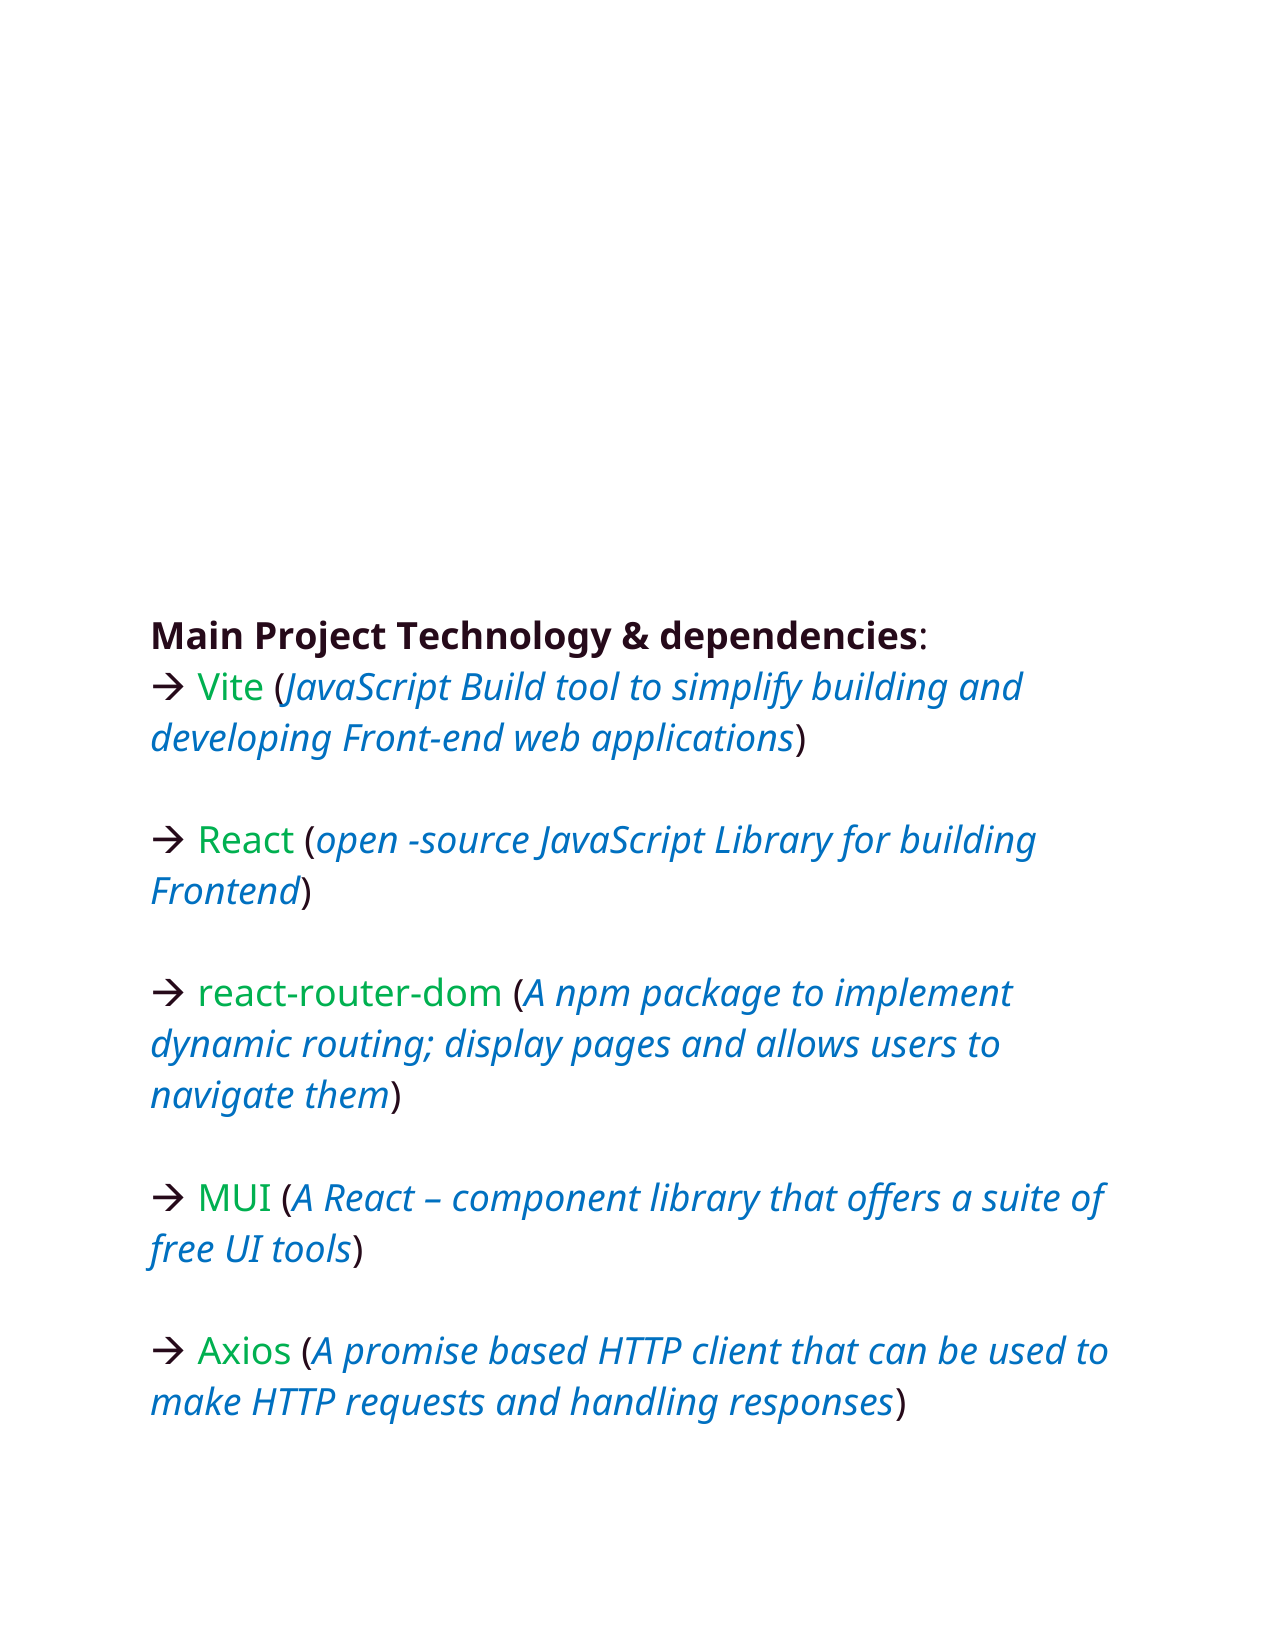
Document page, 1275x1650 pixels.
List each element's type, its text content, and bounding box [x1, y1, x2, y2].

text react-router-dom (A npm package to implement dynamic routing; display pages and allows users to navigate them) [150, 967, 1125, 1120]
text Main Project Technology & dependencies: [150, 609, 1125, 660]
text Axios (A promise based HTTP client that can be used to make HTTP requests and handling responses) [150, 1324, 1125, 1426]
text MUI (A React – component library that offers a suite of free UI tools) [150, 1171, 1125, 1273]
text React (open -source JavaScript Library for building Frontend) [150, 813, 1125, 916]
text Vite (JavaScript Build tool to simplify building and developing Front-end web applications) [150, 660, 1125, 762]
